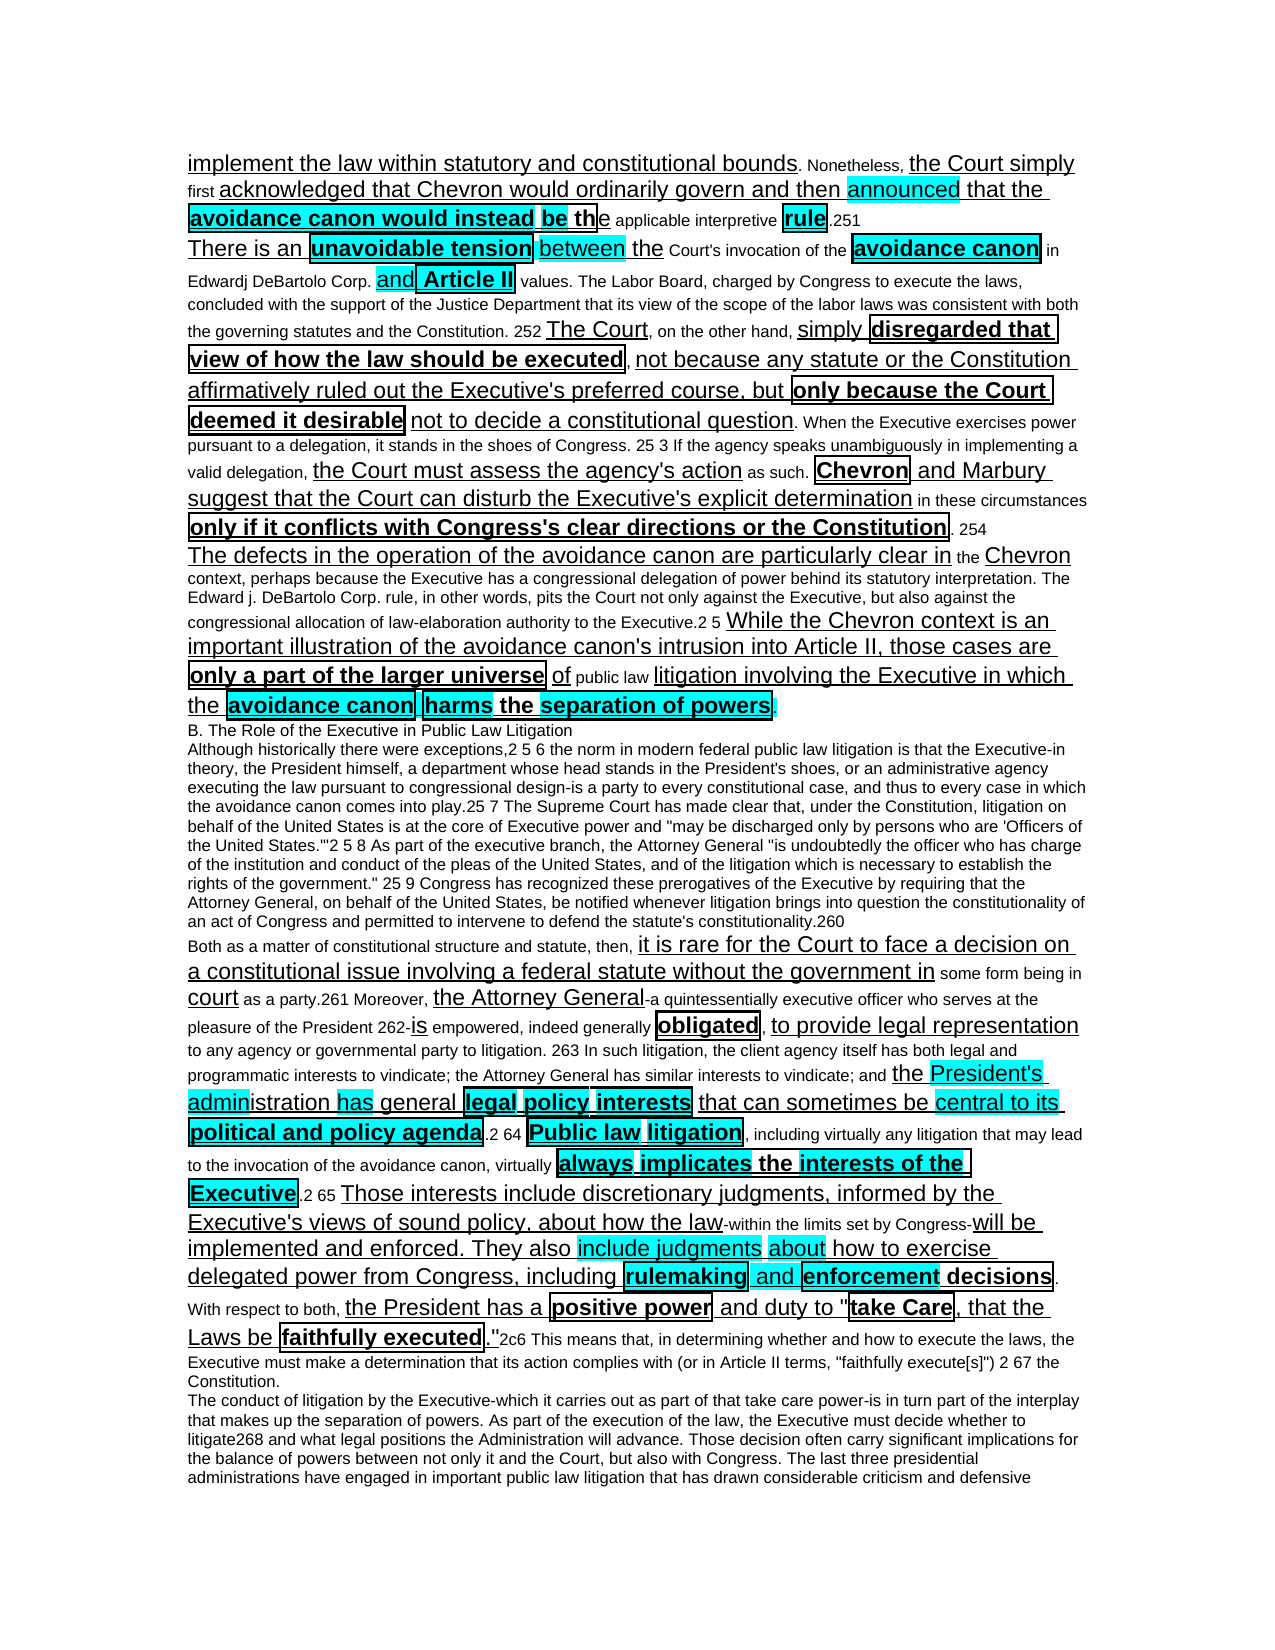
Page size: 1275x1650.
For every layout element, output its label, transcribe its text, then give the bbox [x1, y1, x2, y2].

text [187, 150, 1087, 233]
text Both as a matter of constitutional structure and statute, then, it is rare for the Court to face a decision on a constitutional issue involving a federal statute without the government in some form being in court as a party.261 Moreover, the Attorney General-a quintessentially executive officer who serves at the pleasure of the President 262-is empowered, indeed generally obligated, to provide legal representation to any agency or governmental party to litigation. 263 In such litigation, the client agency itself has both legal and programmatic interests to vindicate; the Attorney General has similar interests to vindicate; and the President's administration has general legal policy interests that can sometimes be central to its political and policy agenda.2 64 Public law litigation, including virtually any litigation that may lead to the invocation of the avoidance canon, virtually always implicates the interests of the Executive.2 65 Those interests include discretionary judgments, informed by the Executive's views of sound policy, about how the law-within the limits set by Congress-will be implemented and enforced. They also include judgments about how to exercise delegated power from Congress, including rulemaking and enforcement decisions. With respect to both, the President has a positive power and duty to "take Care, that the Laws be faithfully executed."2c6 This means that, in determining whether and how to execute the laws, the Executive must make a determination that its action complies with (or in Article II terms, "faithfully execute[s]") 2 67 the Constitution. [187, 931, 1087, 1391]
text Although historically there were exceptions,2 5 6 the norm in modern federal public law litigation is that the Executive-in theory, the President himself, a department whose head stands in the President's shoes, or an administrative agency executing the law pursuant to congressional design-is a party to every constitutional case, and thus to every case in which the avoidance canon comes into play.25 7 The Supreme Court has made clear that, under the Constitution, litigation on behalf of the United States is at the core of Executive power and "may be discharged only by persons who are 'Officers of the United States.'"2 5 8 As part of the executive branch, the Attorney General "is undoubtedly the officer who has charge of the institution and conduct of the pleas of the United States, and of the litigation which is necessary to establish the rights of the government." 25 9 Congress has recognized these prerogatives of the Executive by requiring that the Attorney General, on behalf of the United States, be notified whenever litigation brings into question the constitutionality of an act of Congress and permitted to intervene to defend the statute's constitutionality.260 [187, 740, 1087, 931]
text There is an unavoidable tension between the Court's invocation of the avoidance canon in Edwardj DeBartolo Corp. and Article II values. The Labor Board, charged by Congress to execute the laws, concluded with the support of the Justice Department that its view of the scope of the labor laws was consistent with both the governing statutes and the Constitution. 252 The Court, on the other hand, simply disregarded that view of how the law should be executed, not because any statute or the Constitution affirmatively ruled out the Executive's preferred course, but only because the Court deemed it desirable not to decide a constitutional question. When the Executive exercises power pursuant to a delegation, it stands in the shoes of Congress. 25 3 If the agency speaks unambiguously in implementing a valid delegation, the Court must assess the agency's action as such. Chevron and Marbury suggest that the Court can disturb the Executive's explicit determination in these circumstances only if it conflicts with Congress's clear directions or the Constitution. 254 [187, 233, 1087, 542]
text B. The Role of the Executive in Public Law Litigation [187, 721, 1087, 740]
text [187, 1391, 1087, 1487]
text The defects in the operation of the avoidance canon are particularly clear in the Chevron context, perhaps because the Executive has a congressional delegation of power behind its statutory interpretation. The Edward j. DeBartolo Corp. rule, in other words, pits the Court not only against the Executive, but also against the congressional allocation of law-elaboration authority to the Executive.2 5 While the Chevron context is an important illustration of the avoidance canon's intrusion into Article II, those cases are only a part of the larger universe of public law litigation involving the Executive in which the avoidance canon harms the separation of powers. [187, 542, 1087, 721]
